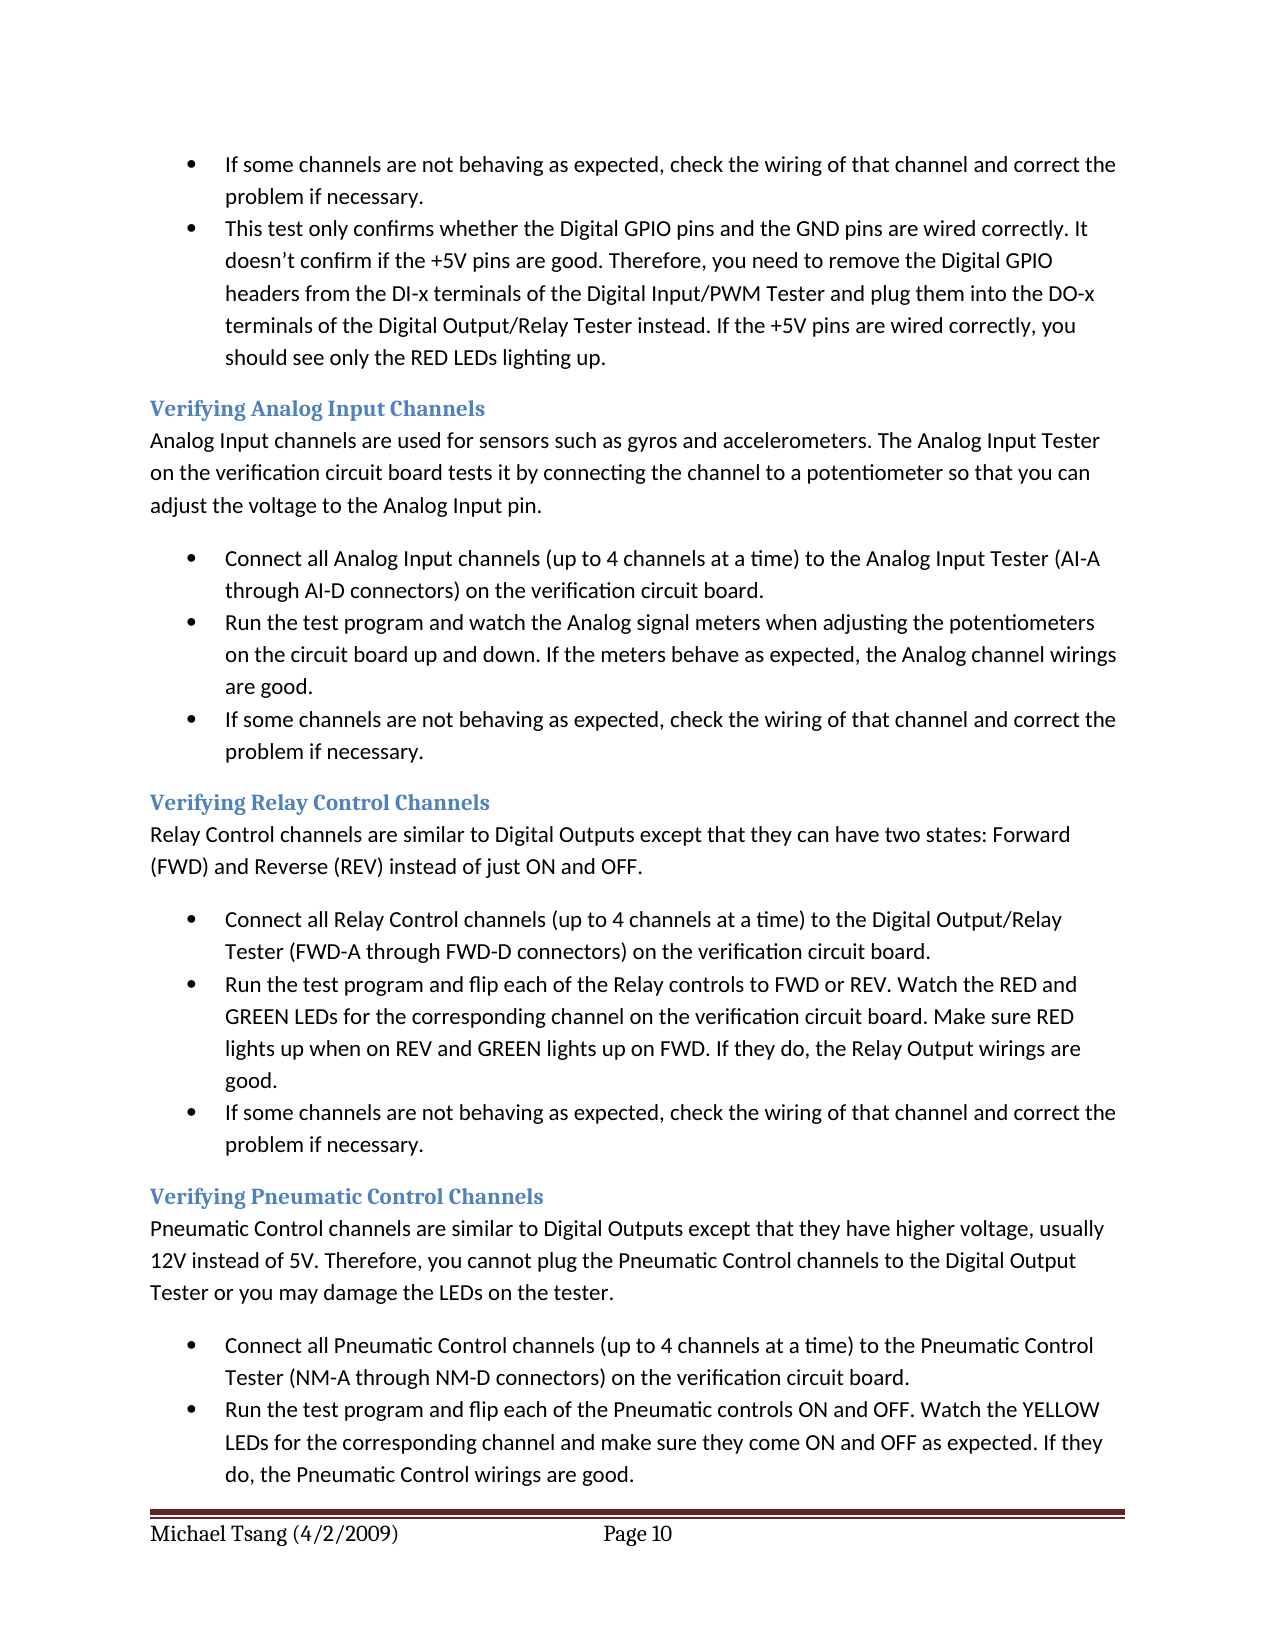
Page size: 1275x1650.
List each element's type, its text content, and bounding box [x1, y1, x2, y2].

text Analog Input channels are used for sensors such as gyros and accelerometers. The Analog Input Tester on the verification circuit board tests it by connecting the channel to a potentiometer so that you can adjust the voltage to the Analog Input pin. [150, 426, 1125, 519]
text Pneumatic Control channels are similar to Digital Outputs except that they have higher voltage, usually 12V instead of 5V. Therefore, you cannot plug the Pneumatic Control channels to the Digital Output Tester or you may damage the LEDs on the tester. [150, 1214, 1125, 1306]
subtitle Verifying Analog Input Channels [150, 396, 1125, 422]
list Connect all Relay Control channels (up to 4 channels at a time) to the Digital Output/Relay Tester (FWD-A through FWD-D connectors) on the verification circuit board. [187, 905, 1125, 966]
list If some channels are not behaving as expected, check the wiring of that channel and correct the problem if necessary. [187, 1098, 1125, 1159]
list Connect all Pneumatic Control channels (up to 4 channels at a time) to the Pneumatic Control Tester (NM-A through NM-D connectors) on the verification circuit board. [187, 1331, 1125, 1391]
list Run the test program and watch the Analog signal meters when adjusting the potentiometers on the circuit board up and down. If the meters behave as expected, the Analog channel wirings are good. [187, 608, 1125, 701]
subtitle Verifying Pneumatic Control Channels [150, 1184, 1125, 1210]
subtitle Verifying Relay Control Channels [150, 790, 1125, 816]
list This test only confirms whether the Digital GPIO pins and the GND pins are wired correctly. It doesn’t confirm if the +5V pins are good. Therefore, you need to remove the Digital GPIO headers from the DI-x terminals of the Digital Input/PWM Tester and plug them into the DO-x terminals of the Digital Output/Relay Tester instead. If the +5V pins are wired correctly, you should see only the RED LEDs lighting up. [187, 214, 1125, 371]
list If some channels are not behaving as expected, check the wiring of that channel and correct the problem if necessary. [187, 150, 1125, 210]
list Run the test program and flip each of the Relay controls to FWD or REV. Watch the RED and GREEN LEDs for the corresponding channel on the verification circuit board. Make sure RED lights up when on REV and GREEN lights up on FWD. If they do, the Relay Output wirings are good. [187, 970, 1125, 1094]
list Run the test program and flip each of the Pneumatic controls ON and OFF. Watch the YELLOW LEDs for the corresponding channel and make sure they come ON and OFF as expected. If they do, the Pneumatic Control wirings are good. [187, 1396, 1125, 1488]
list If some channels are not behaving as expected, check the wiring of that channel and correct the problem if necessary. [187, 705, 1125, 765]
list Connect all Analog Input channels (up to 4 channels at a time) to the Analog Input Tester (AI-A through AI-D connectors) on the verification circuit board. [187, 544, 1125, 604]
text Relay Control channels are similar to Digital Outputs except that they can have two states: Forward (FWD) and Reverse (REV) instead of just ON and OFF. [150, 820, 1125, 880]
